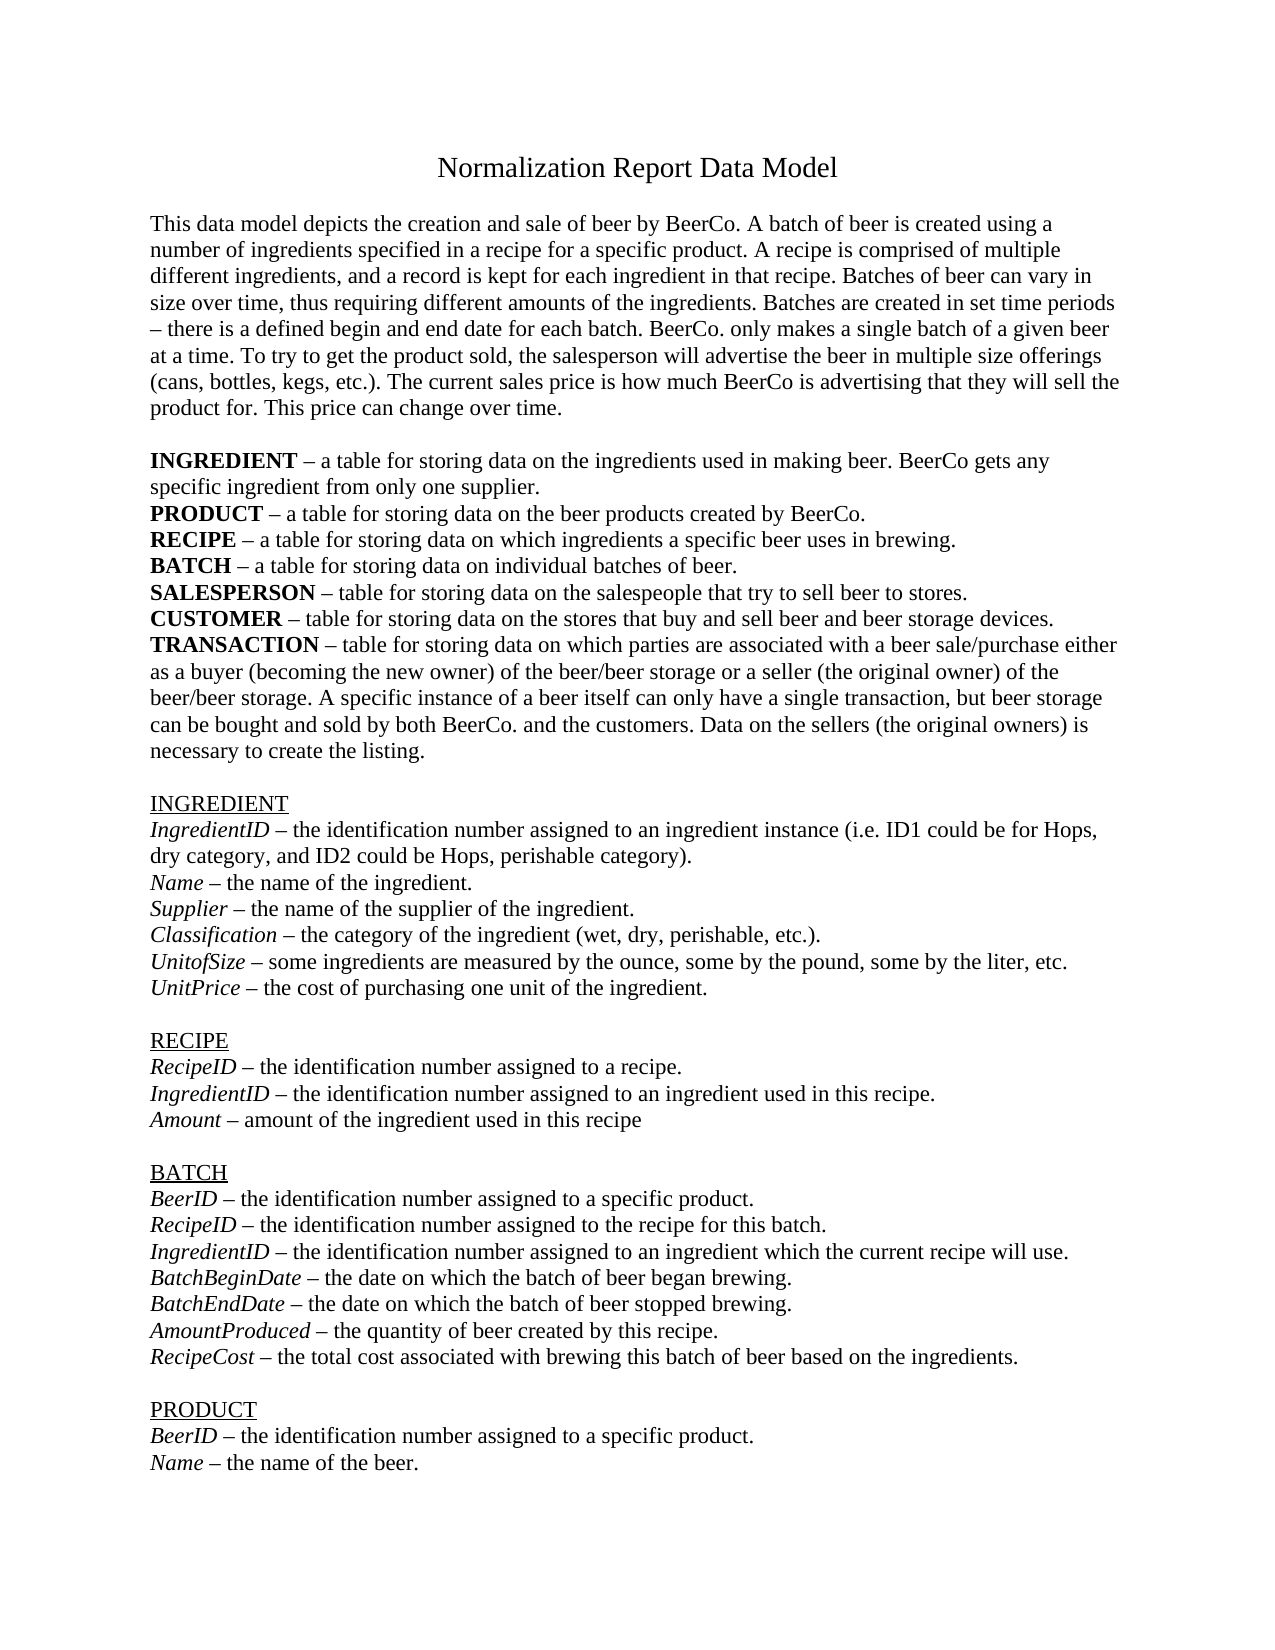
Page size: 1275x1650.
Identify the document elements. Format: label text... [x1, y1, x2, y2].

text Name – the name of the ingredient. [150, 869, 1125, 895]
text RECIPE – a table for storing data on which ingredients a specific beer uses in brewing. [150, 526, 1125, 552]
text BatchBeginDate – the date on which the batch of beer began brewing. [150, 1264, 1125, 1290]
text PRODUCT [150, 1396, 1125, 1422]
text Normalization Report Data Model [150, 150, 1125, 183]
text INGREDIENT – a table for storing data on the ingredients used in making beer. BeerCo gets any specific ingredient from only one supplier. [150, 447, 1125, 500]
text Name – the name of the beer. [150, 1448, 1125, 1475]
text BATCH – a table for storing data on individual batches of beer. [150, 552, 1125, 579]
text AmountProduced – the quantity of beer created by this recipe. [150, 1317, 1125, 1343]
text RecipeID – the identification number assigned to the recipe for this batch. [150, 1211, 1125, 1238]
text INGREDIENT [150, 790, 1125, 816]
text Amount – amount of the ingredient used in this recipe [150, 1106, 1125, 1132]
text RecipeCost – the total cost associated with brewing this batch of beer based on the ingredients. [150, 1343, 1125, 1369]
text BATCH [150, 1159, 1125, 1185]
text UnitofSize – some ingredients are measured by the ounce, some by the pound, some by the liter, etc. [150, 948, 1125, 974]
text UnitPrice – the cost of purchasing one unit of the ingredient. [150, 974, 1125, 1001]
text SALESPERSON – table for storing data on the salespeople that try to sell beer to stores. [150, 579, 1125, 605]
text This data model depicts the creation and sale of beer by BeerCo. A batch of beer is created using a number of ingredients specified in a recipe for a specific product. A recipe is comprised of multiple different ingredients, and a record is kept for each ingredient in that recipe. Batches of beer can vary in size over time, thus requiring different amounts of the ingredients. Batches are created in set time periods – there is a defined begin and end date for each batch. BeerCo. only makes a single batch of a given beer at a time. To try to get the product sold, the salesperson will advertise the beer in multiple size offerings (cans, bottles, kegs, etc.). The current sales price is how much BeerCo is advertising that they will sell the product for. This price can change over time. [150, 210, 1125, 421]
text RecipeID – the identification number assigned to a recipe. [150, 1053, 1125, 1079]
text TRANSACTION – table for storing data on which parties are associated with a beer sale/purchase either as a buyer (becoming the new owner) of the beer/beer storage or a seller (the original owner) of the beer/beer storage. A specific instance of a beer itself can only have a single transaction, but beer storage can be bought and sold by both BeerCo. and the customers. Data on the sellers (the original owners) is necessary to create the listing. [150, 632, 1125, 763]
text RECIPE [150, 1027, 1125, 1053]
text IngredientID – the identification number assigned to an ingredient instance (i.e. ID1 could be for Hops, dry category, and ID2 could be Hops, perishable category). [150, 816, 1125, 869]
text PRODUCT – a table for storing data on the beer products created by BeerCo. [150, 500, 1125, 526]
text IngredientID – the identification number assigned to an ingredient used in this recipe. [150, 1079, 1125, 1106]
text BeerID – the identification number assigned to a specific product. [150, 1185, 1125, 1211]
text BeerID – the identification number assigned to a specific product. [150, 1422, 1125, 1448]
text Supplier – the name of the supplier of the ingredient. [150, 895, 1125, 921]
text Classification – the category of the ingredient (wet, dry, perishable, etc.). [150, 921, 1125, 948]
text CUSTOMER – table for storing data on the stores that buy and sell beer and beer storage devices. [150, 605, 1125, 632]
text IngredientID – the identification number assigned to an ingredient which the current recipe will use. [150, 1238, 1125, 1264]
text BatchEndDate – the date on which the batch of beer stopped brewing. [150, 1290, 1125, 1317]
